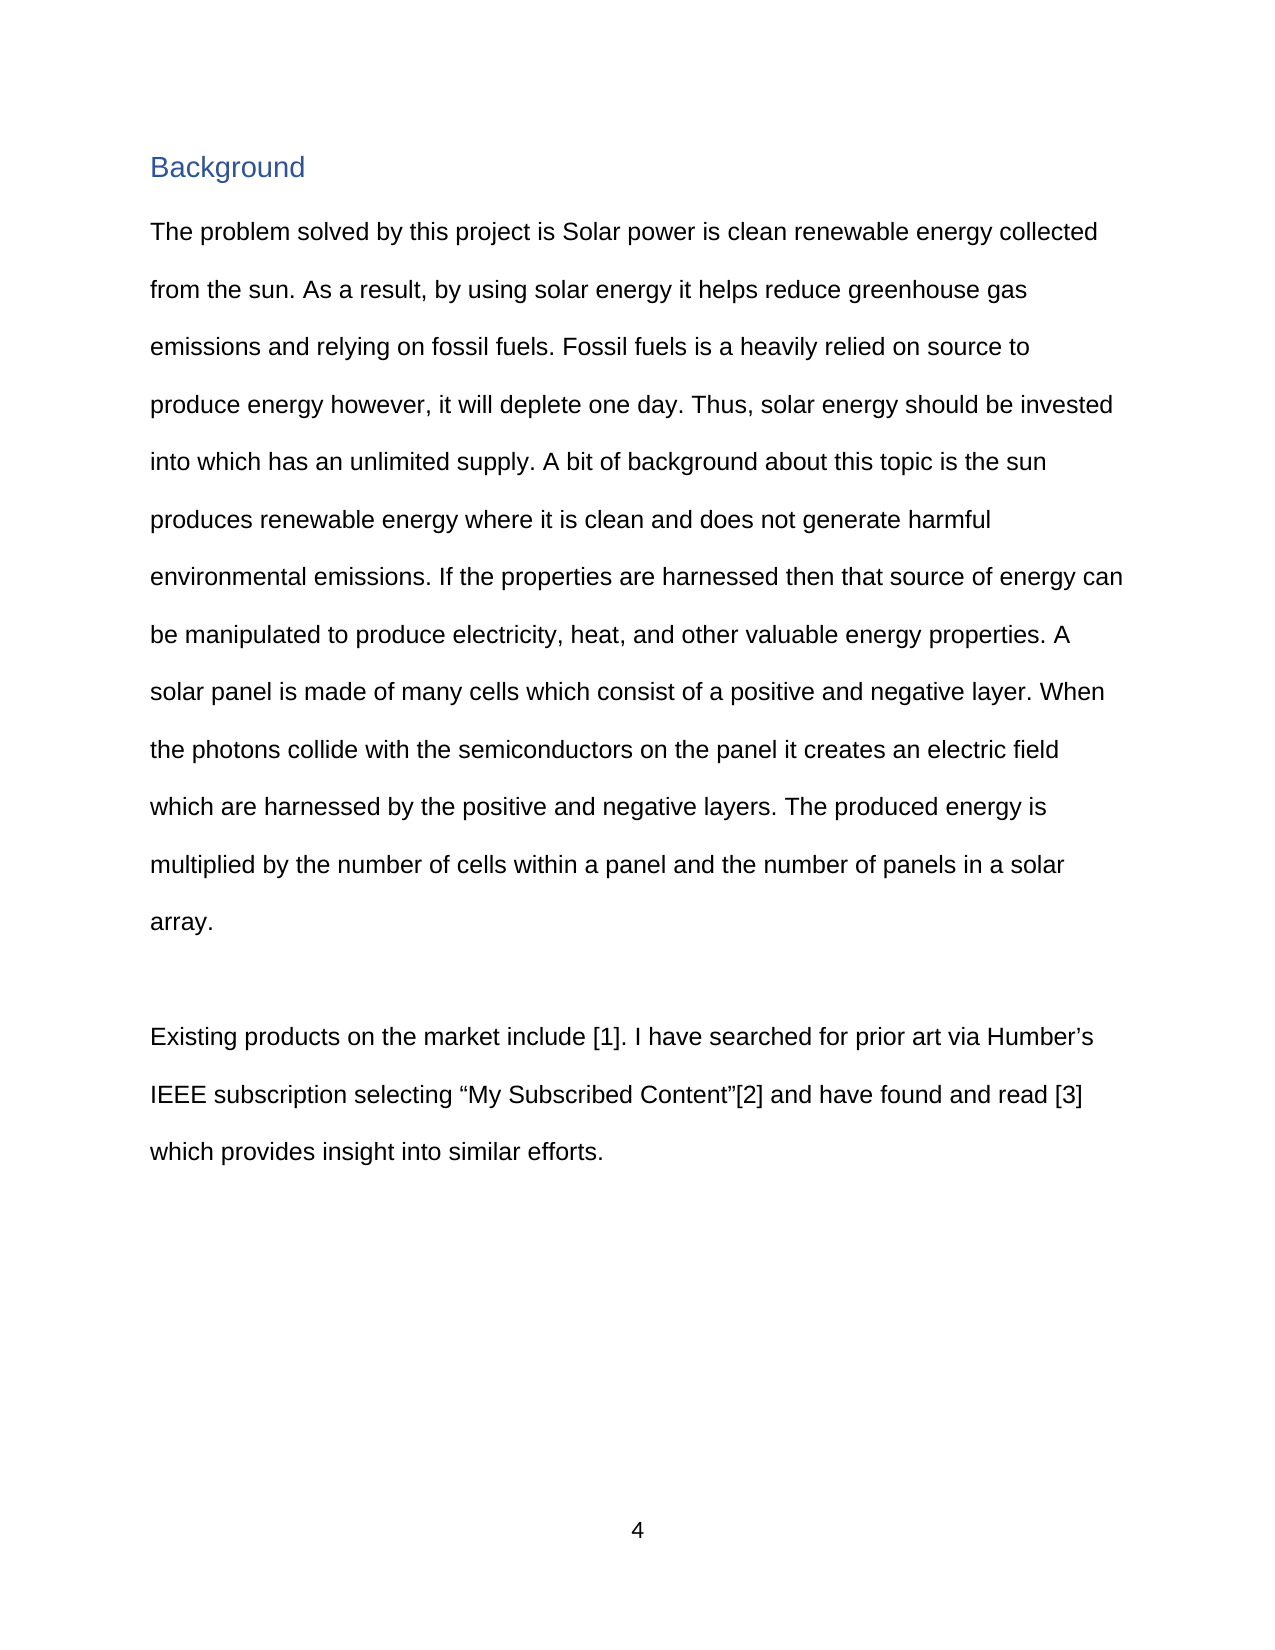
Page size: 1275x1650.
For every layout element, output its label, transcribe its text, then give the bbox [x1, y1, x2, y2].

text Existing products on the market include [1]. I have searched for prior art via Humber’s IEEE subscription selecting “My Subscribed Content”[2] and have found and read [3] which provides insight into similar efforts. [150, 1022, 1125, 1166]
text The problem solved by this project is Solar power is clean renewable energy collected from the sun. As a result, by using solar energy it helps reduce greenhouse gas emissions and relying on fossil fuels. Fossil fuels is a heavily relied on source to produce energy however, it will deplete one day. Thus, solar energy should be invested into which has an unlimited supply. A bit of background about this topic is the sun produces renewable energy where it is clean and does not generate harmful environmental emissions. If the properties are harnessed then that source of energy can be manipulated to produce electricity, heat, and other valuable energy properties. A solar panel is made of many cells which consist of a positive and negative layer. When the photons collide with the semiconductors on the panel it creates an electric field which are harnessed by the positive and negative layers. The produced energy is multiplied by the number of cells within a panel and the number of panels in a solar array. [150, 217, 1125, 936]
subtitle Background [150, 150, 1125, 183]
